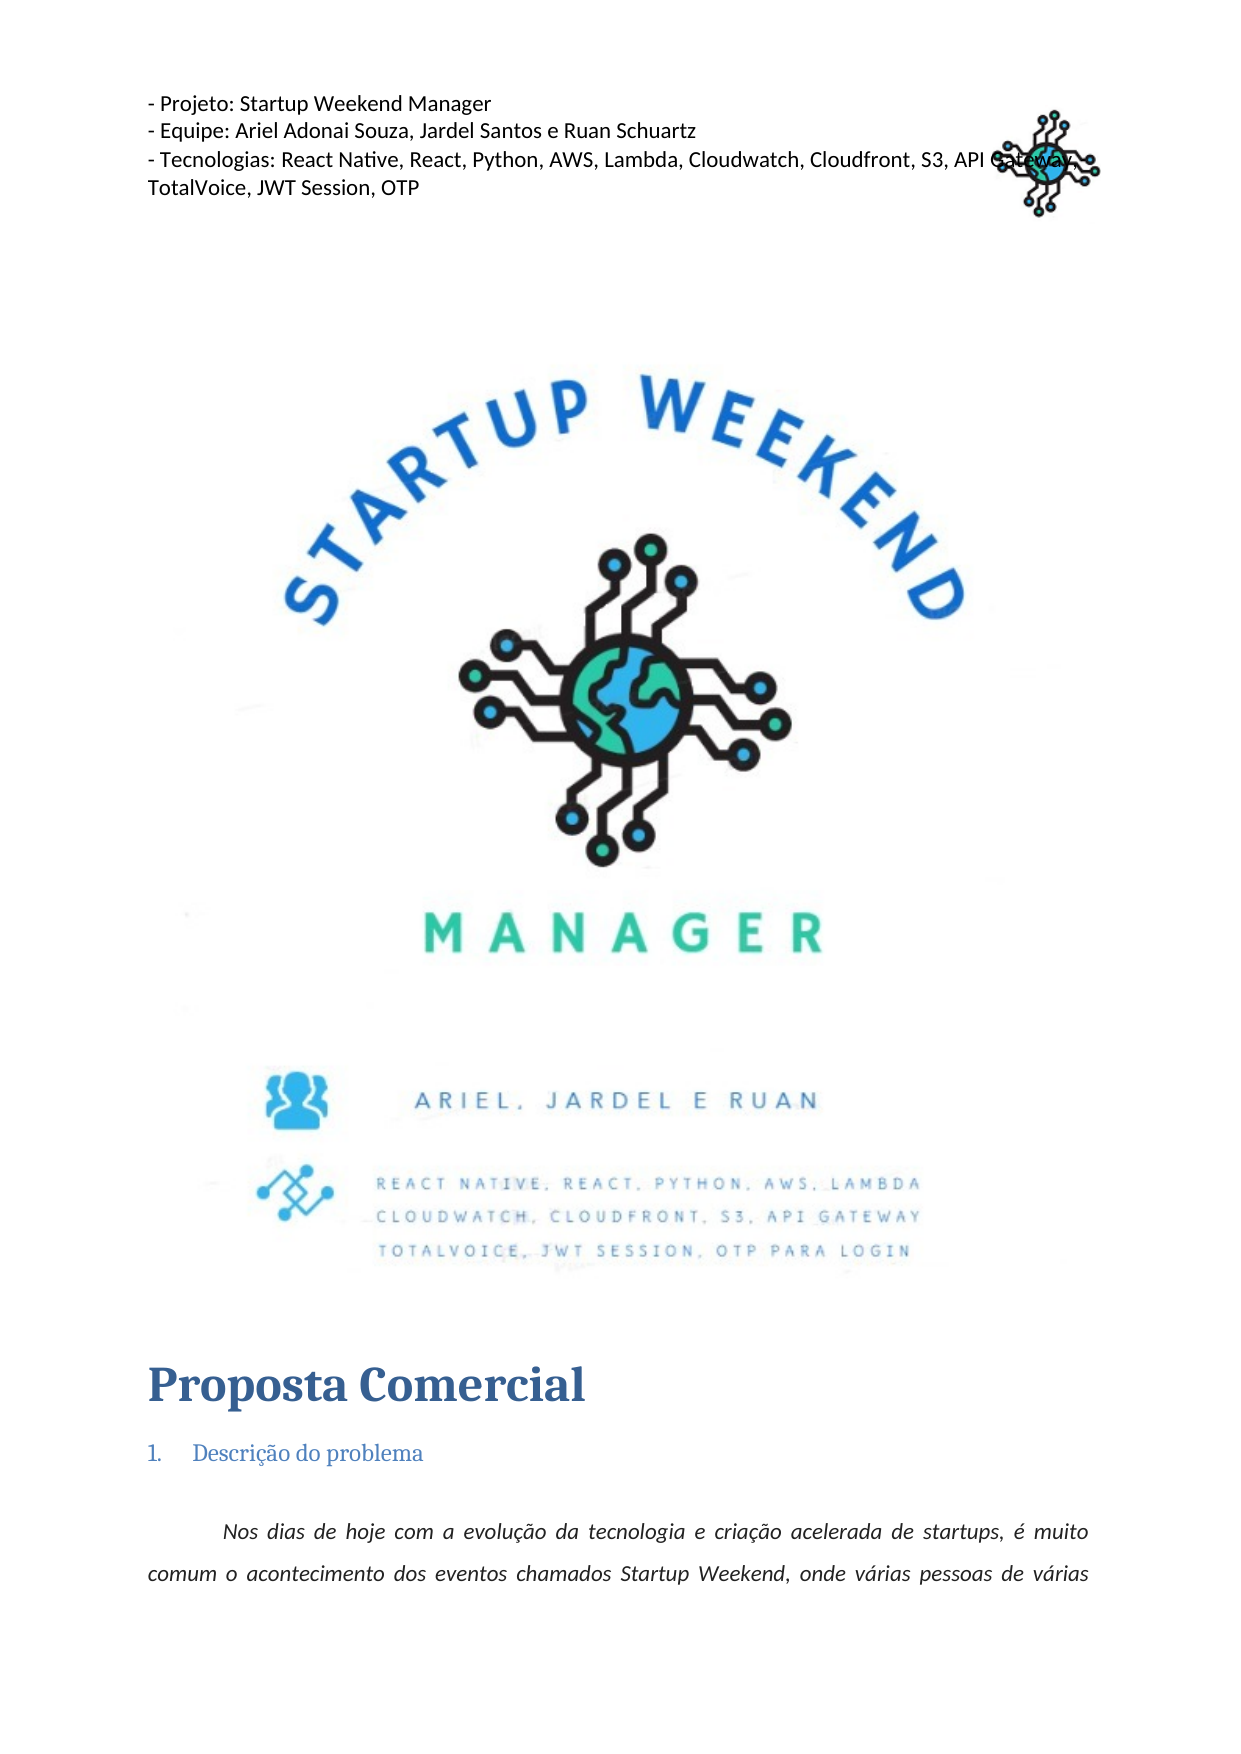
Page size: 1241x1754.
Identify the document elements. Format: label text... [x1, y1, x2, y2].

picture [173, 340, 1067, 1357]
subtitle Descrição do problema [148, 1439, 1092, 1468]
subtitle Proposta Comercial [148, 1356, 1092, 1414]
picture [990, 105, 1101, 224]
